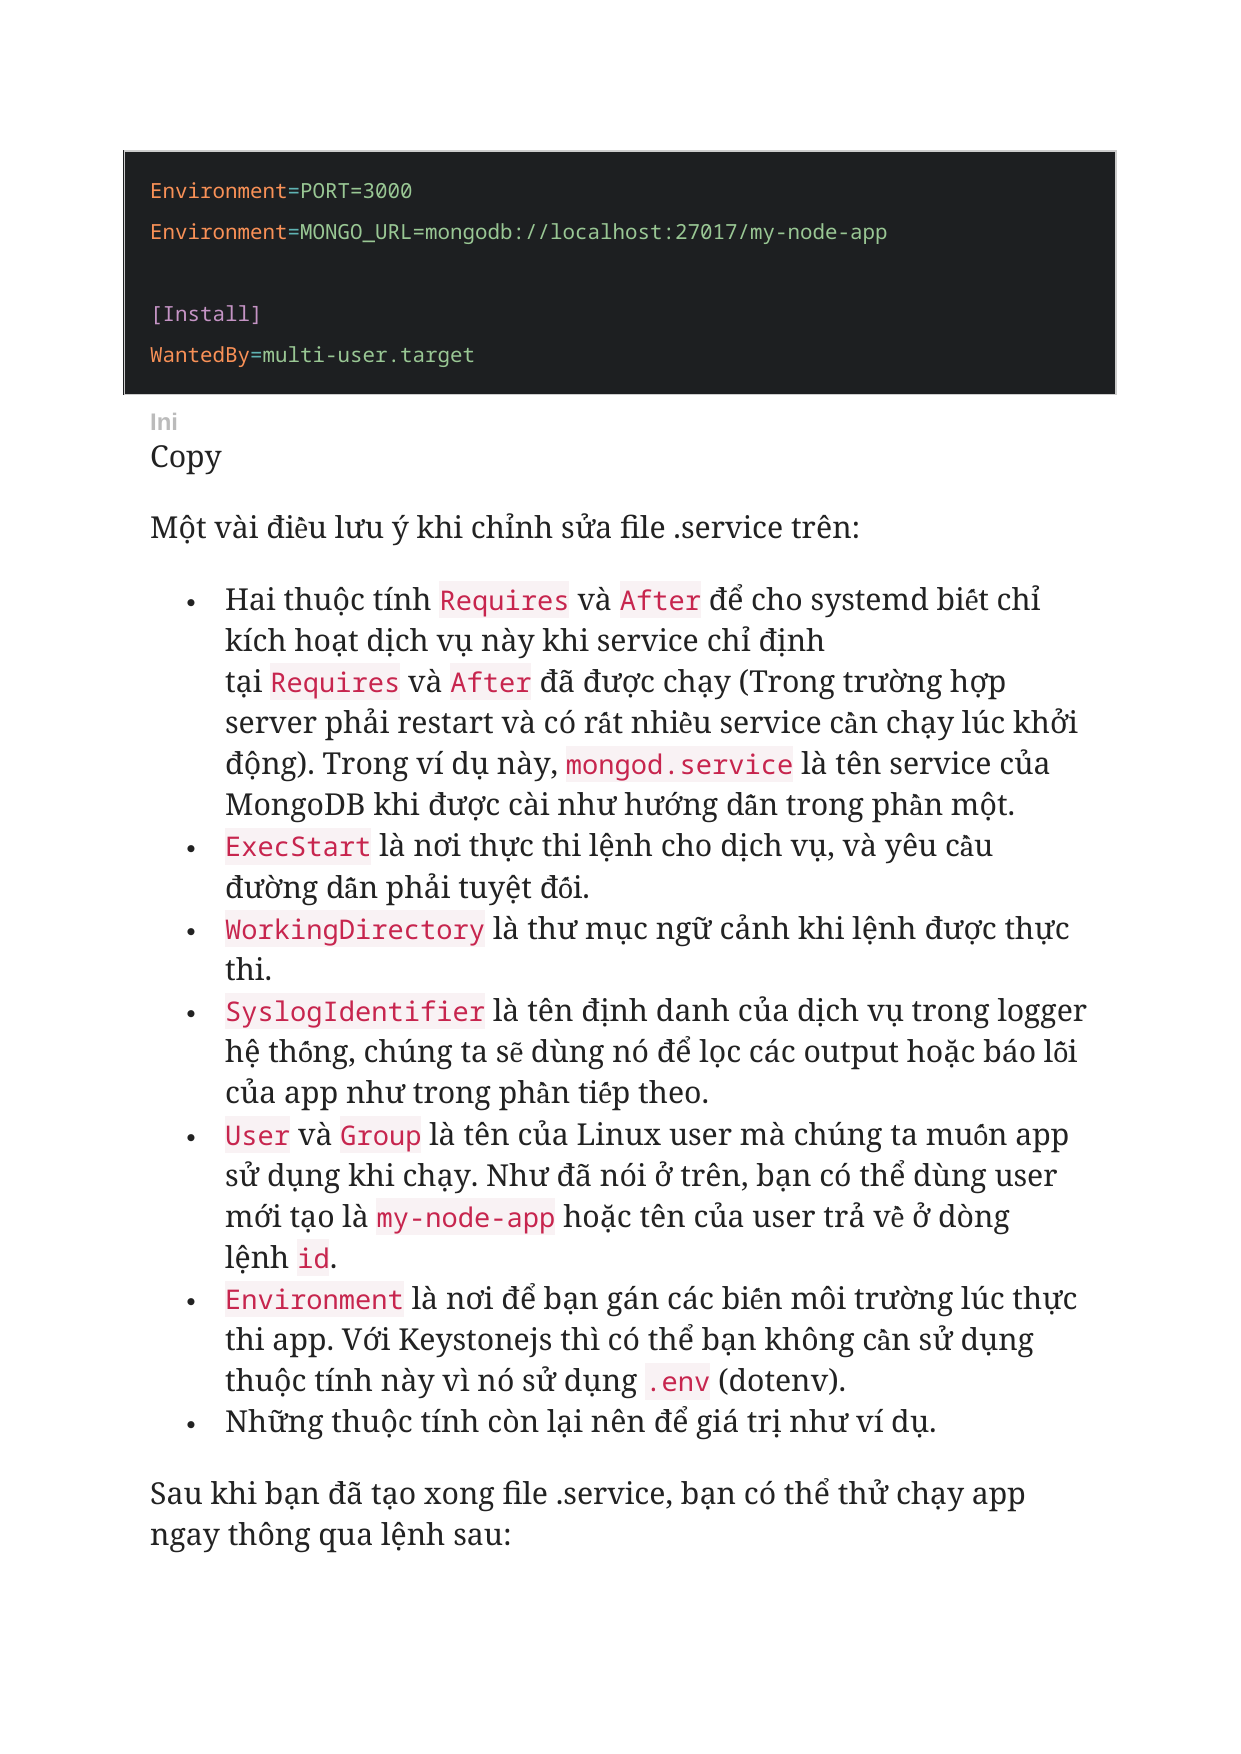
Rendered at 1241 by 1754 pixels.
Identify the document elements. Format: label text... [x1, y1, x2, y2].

text Một vài điều lưu ý khi chỉnh sửa file .service trên: [150, 507, 1090, 548]
text Environment=PORT=3000 [125, 152, 1115, 191]
text Environment=MONGO_URL=mongodb://localhost:27017/my-node-app [125, 191, 1115, 232]
list Những thuộc tính còn lại nên để giá trị như ví dụ. [187, 1401, 1090, 1442]
text Copy [150, 435, 1090, 477]
list ExecStart là nơi thực thi lệnh cho dịch vụ, và yêu cầu đường dẫn phải tuyệt đối. [187, 824, 1090, 907]
list Hai thuộc tính Requires và After để cho systemd biết chỉ kích hoạt dịch vụ này khi service chỉ định tại Requires và After đã được chạy (Trong trường hợp server phải restart và có rất nhiều service cần chạy lúc khởi động). Trong ví dụ này, mongod.service là tên service của MongoDB khi được cài như hướng dẫn trong phần một. [187, 578, 1090, 824]
text [Install] [125, 273, 1115, 314]
list SyslogIdentifier là tên định danh của dịch vụ trong logger hệ thống, chúng ta sẽ dùng nó để lọc các output hoặc báo lỗi của app như trong phần tiếp theo. [187, 989, 1090, 1113]
text Ini [150, 408, 1090, 435]
text Sau khi bạn đã tạo xong file .service, bạn có thể thử chạy app ngay thông qua lệnh sau: [150, 1472, 1090, 1554]
list WorkingDirectory là thư mục ngữ cảnh khi lệnh được thực thi. [187, 907, 1090, 989]
text WantedBy=multi-user.target [125, 314, 1115, 394]
list Environment là nơi để bạn gán các biến môi trường lúc thực thi app. Với Keystonejs thì có thể bạn không cần sử dụng thuộc tính này vì nó sử dụng .env (dotenv). [187, 1277, 1090, 1401]
list User và Group là tên của Linux user mà chúng ta muốn app sử dụng khi chạy. Như đã nói ở trên, bạn có thể dùng user mới tạo là my-node-app hoặc tên của user trả về ở dòng lệnh id. [187, 1113, 1090, 1277]
